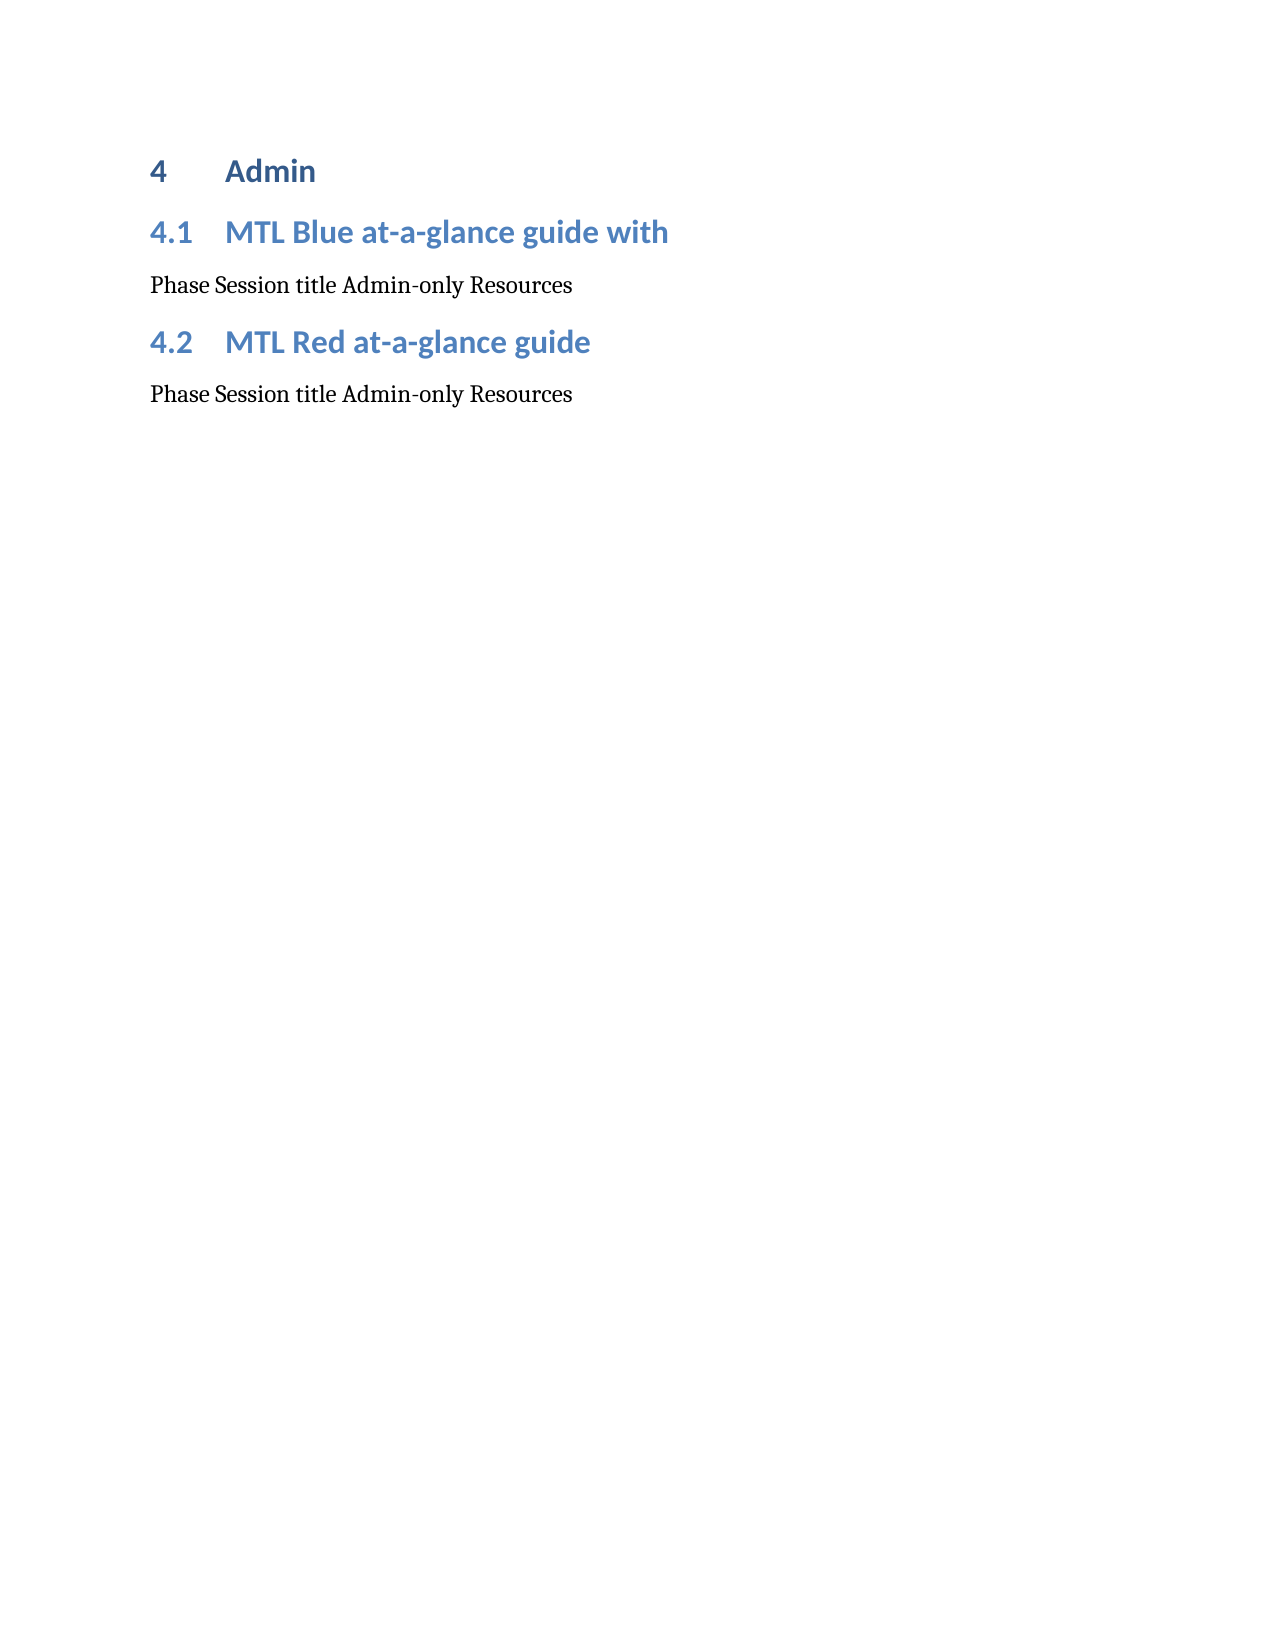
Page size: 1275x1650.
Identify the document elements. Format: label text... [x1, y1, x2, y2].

text Phase Session title Admin-only Resources [150, 271, 1125, 300]
subtitle 4.2 MTL Red at-a-glance guide [150, 321, 1125, 361]
subtitle 4 Admin [150, 150, 1125, 191]
text Phase Session title Admin-only Resources [150, 380, 1125, 409]
subtitle 4.1 MTL Blue at-a-glance guide with [150, 212, 1125, 252]
